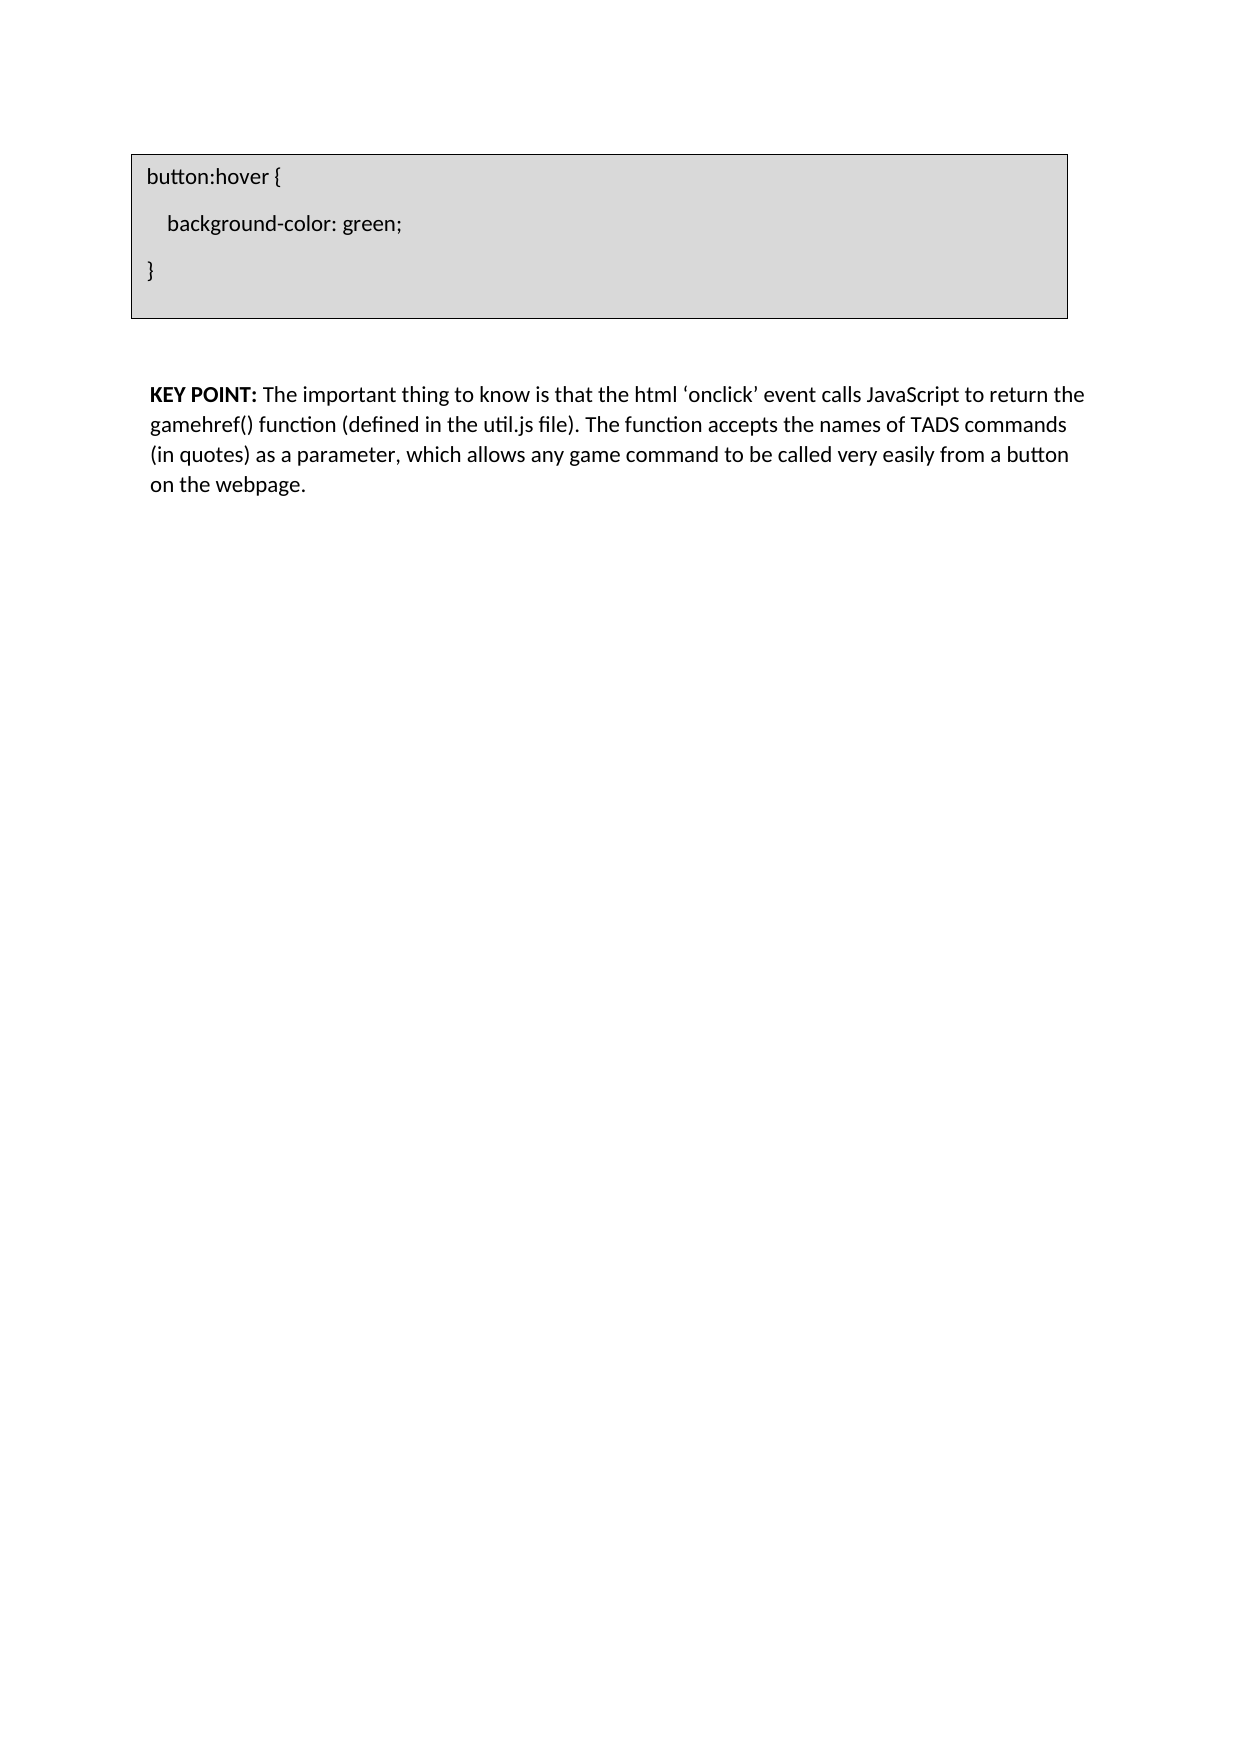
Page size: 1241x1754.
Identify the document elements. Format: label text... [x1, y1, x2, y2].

text KEY POINT: The important thing to know is that the html ‘onclick’ event calls JavaScript to return the gamehref() function (defined in the util.js file). The function accepts the names of TADS commands (in quotes) as a parameter, which allows any game command to be called very easily from a button on the webpage. [150, 380, 1090, 499]
